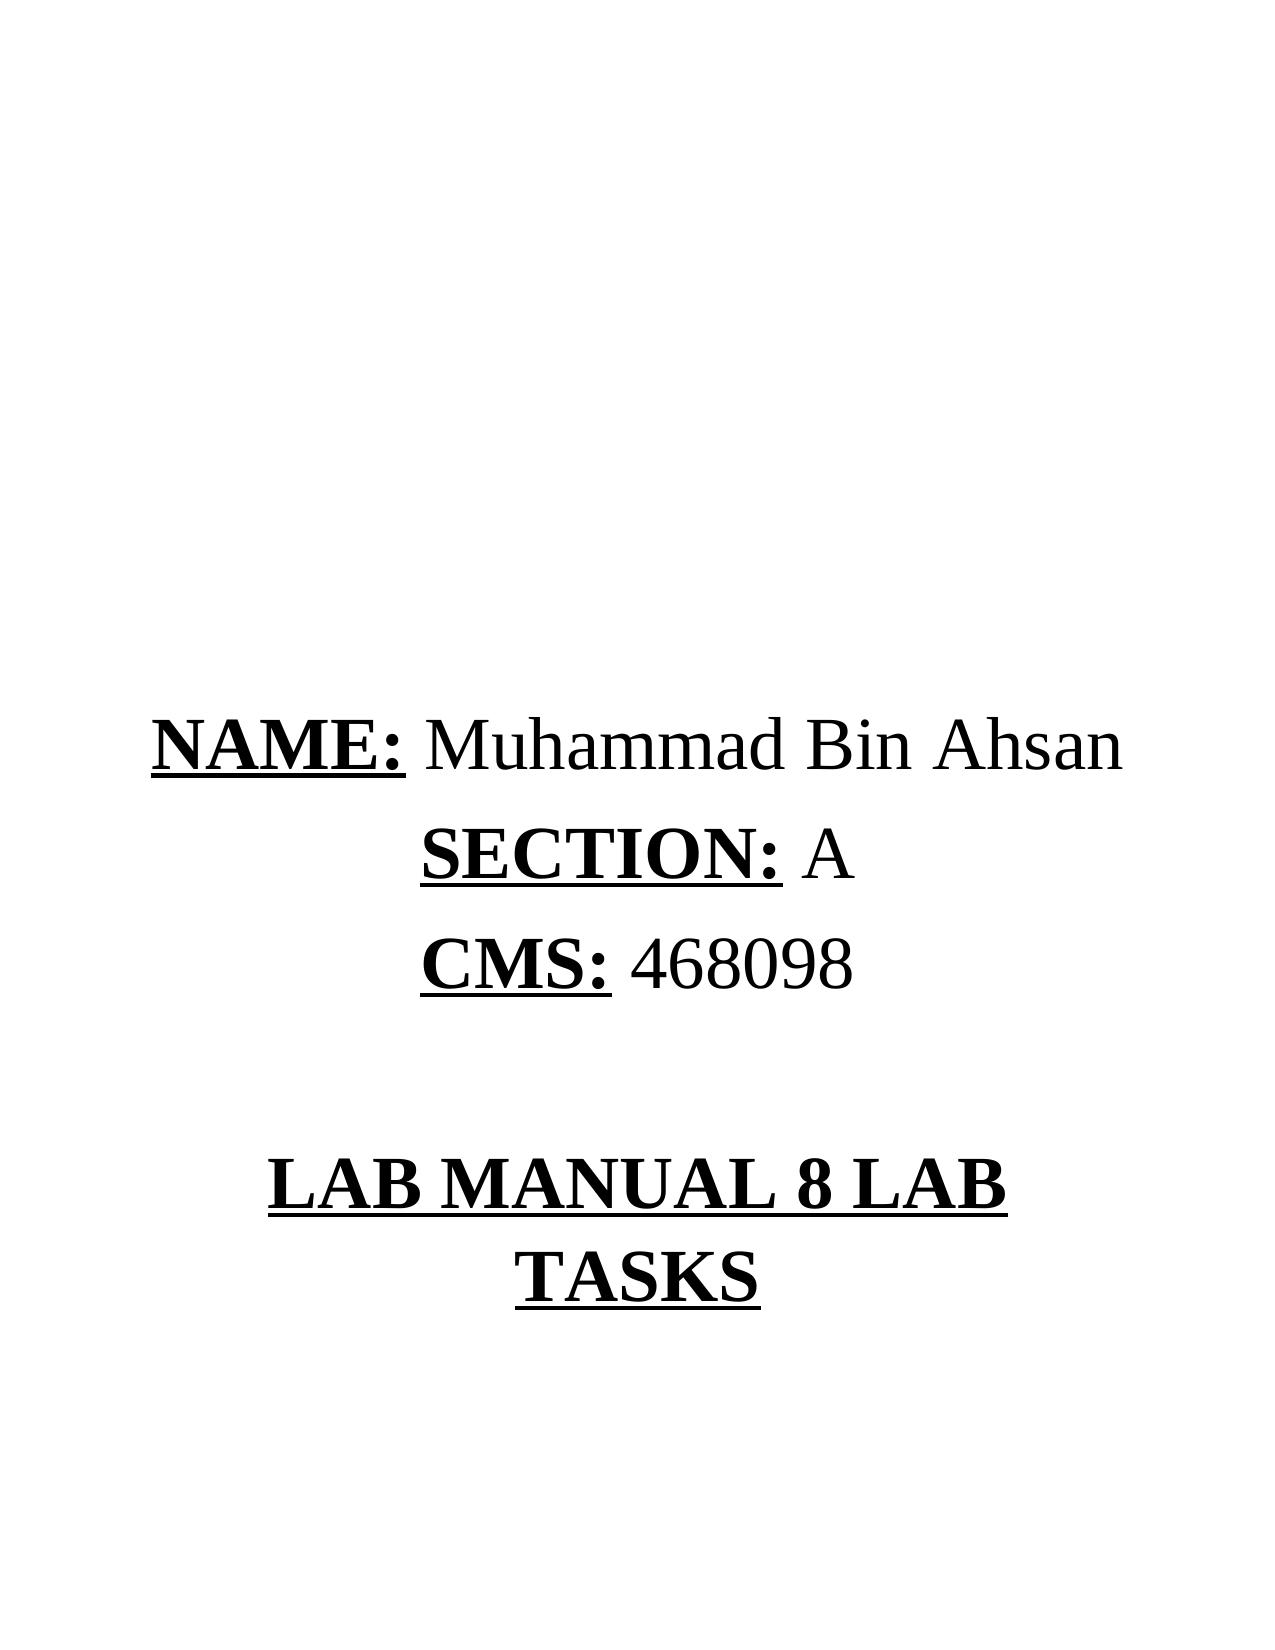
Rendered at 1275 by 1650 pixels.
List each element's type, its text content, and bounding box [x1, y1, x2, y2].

text SECTION: A [150, 809, 1125, 895]
text NAME: Muhammad Bin Ahsan [150, 699, 1125, 785]
text LAB MANUAL 8 LAB TASKS [150, 1138, 1125, 1317]
text CMS: 468098 [150, 918, 1125, 1005]
